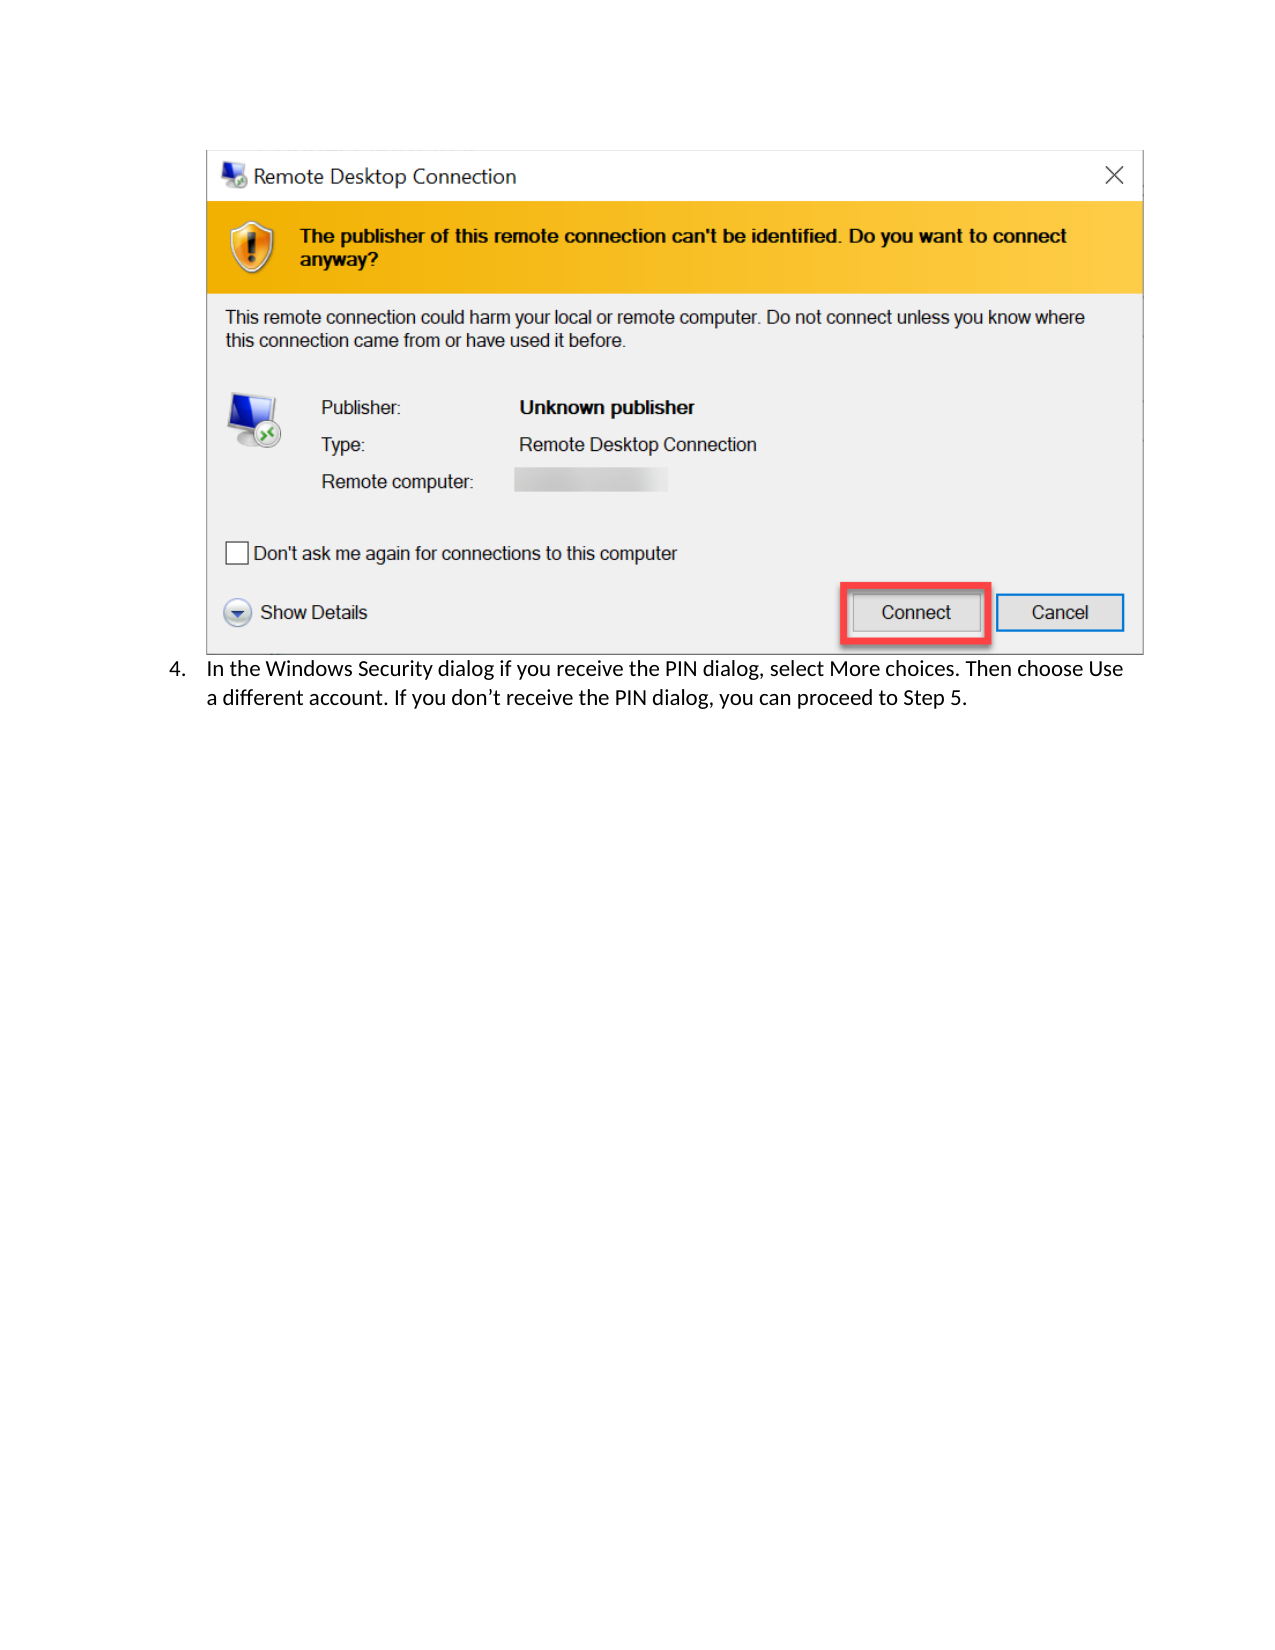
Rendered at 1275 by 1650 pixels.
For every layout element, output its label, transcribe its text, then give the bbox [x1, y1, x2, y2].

list In the Windows Security dialog if you receive the PIN dialog, select More choices. Then choose Use a different account. If you don’t receive the PIN dialog, you can proceed to Step 5. [169, 654, 1125, 711]
picture [206, 150, 1144, 655]
